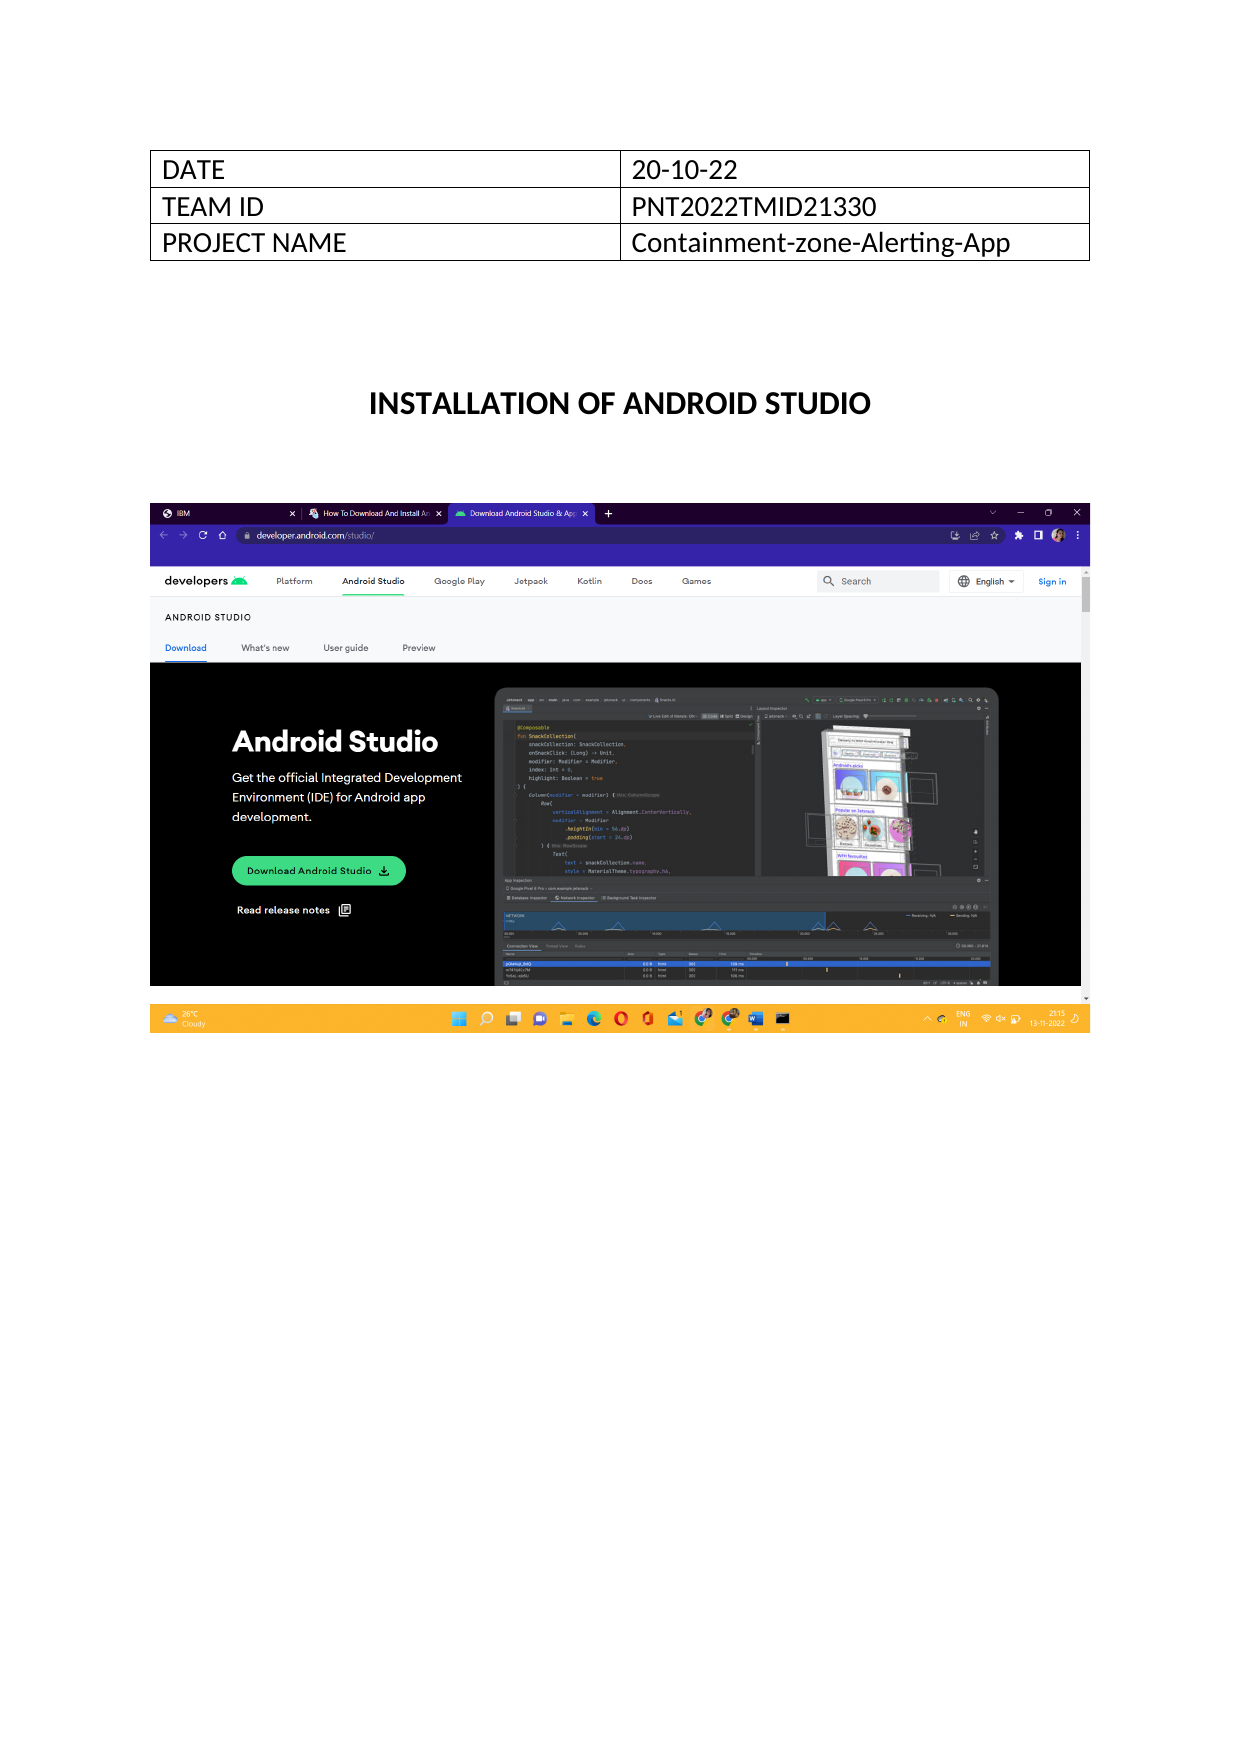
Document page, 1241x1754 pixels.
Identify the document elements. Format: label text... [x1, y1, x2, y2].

text INSTALLATION OF ANDROID STUDIO [150, 382, 1090, 423]
table_cell Containment-zone-Alerting-App [621, 224, 1089, 260]
table_cell TEAM ID [151, 188, 620, 223]
table_header DATE [151, 151, 620, 187]
picture [150, 503, 1091, 1033]
table_cell PNT2022TMID21330 [621, 188, 1089, 223]
table_cell PROJECT NAME [151, 224, 620, 260]
table_header 20-10-22 [621, 151, 1089, 187]
